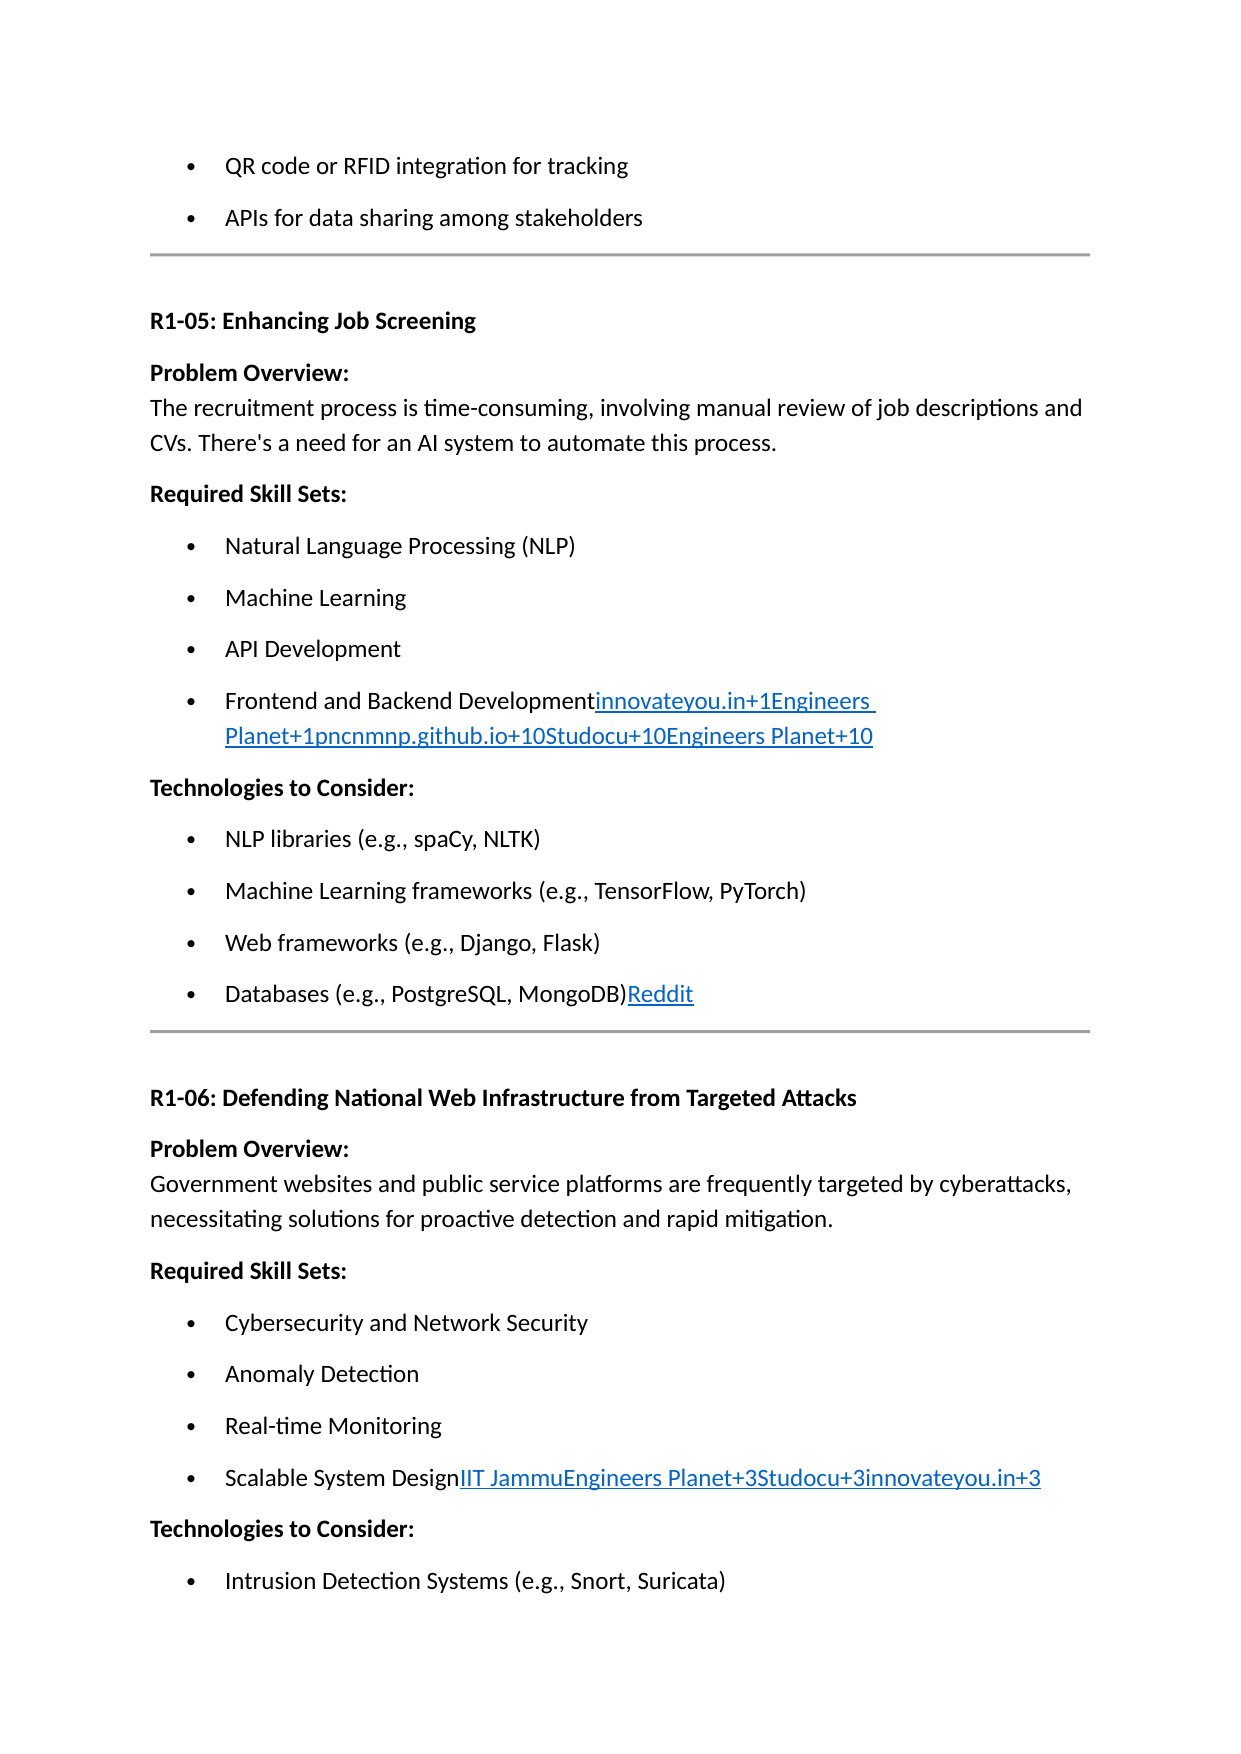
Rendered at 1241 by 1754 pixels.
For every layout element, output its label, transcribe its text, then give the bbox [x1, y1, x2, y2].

list NLP libraries (e.g., spaCy, NLTK) [187, 823, 1090, 854]
list Web frameworks (e.g., Django, Flask) [187, 927, 1090, 957]
list API Development [187, 633, 1090, 664]
text Required Skill Sets: [150, 478, 1090, 509]
list Machine Learning frameworks (e.g., TensorFlow, PyTorch) [187, 875, 1090, 906]
list Databases (e.g., PostgreSQL, MongoDB)Reddit [187, 978, 1090, 1009]
text Problem Overview: The recruitment process is time-consuming, involving manual review of job descriptions and CVs. There's a need for an AI system to automate this process. [150, 357, 1090, 457]
list Anomaly Detection [187, 1358, 1090, 1389]
list QR code or RFID integration for tracking [187, 150, 1090, 181]
list Real-time Monitoring [187, 1410, 1090, 1441]
text Technologies to Consider: [150, 1513, 1090, 1544]
list Intrusion Detection Systems (e.g., Snort, Suricata) [187, 1565, 1090, 1596]
text R1-06: Defending National Web Infrastructure from Targeted Attacks [150, 1082, 1090, 1112]
list Natural Language Processing (NLP) [187, 530, 1090, 561]
text Required Skill Sets: [150, 1255, 1090, 1286]
list APIs for data sharing among stakeholders [187, 202, 1090, 232]
list Cybersecurity and Network Security [187, 1307, 1090, 1337]
text R1-05: Enhancing Job Screening [150, 305, 1090, 336]
text Problem Overview: Government websites and public service platforms are frequently targeted by cyberattacks, necessitating solutions for proactive detection and rapid mitigation. [150, 1133, 1090, 1234]
list Scalable System DesignIIT JammuEngineers Planet+3Studocu+3innovateyou.in+3 [187, 1462, 1090, 1492]
list Machine Learning [187, 582, 1090, 612]
text Technologies to Consider: [150, 772, 1090, 802]
list Frontend and Backend Developmentinnovateyou.in+1Engineers Planet+1pncnmnp.github.io+10Studocu+10Engineers Planet+10 [187, 685, 1090, 751]
